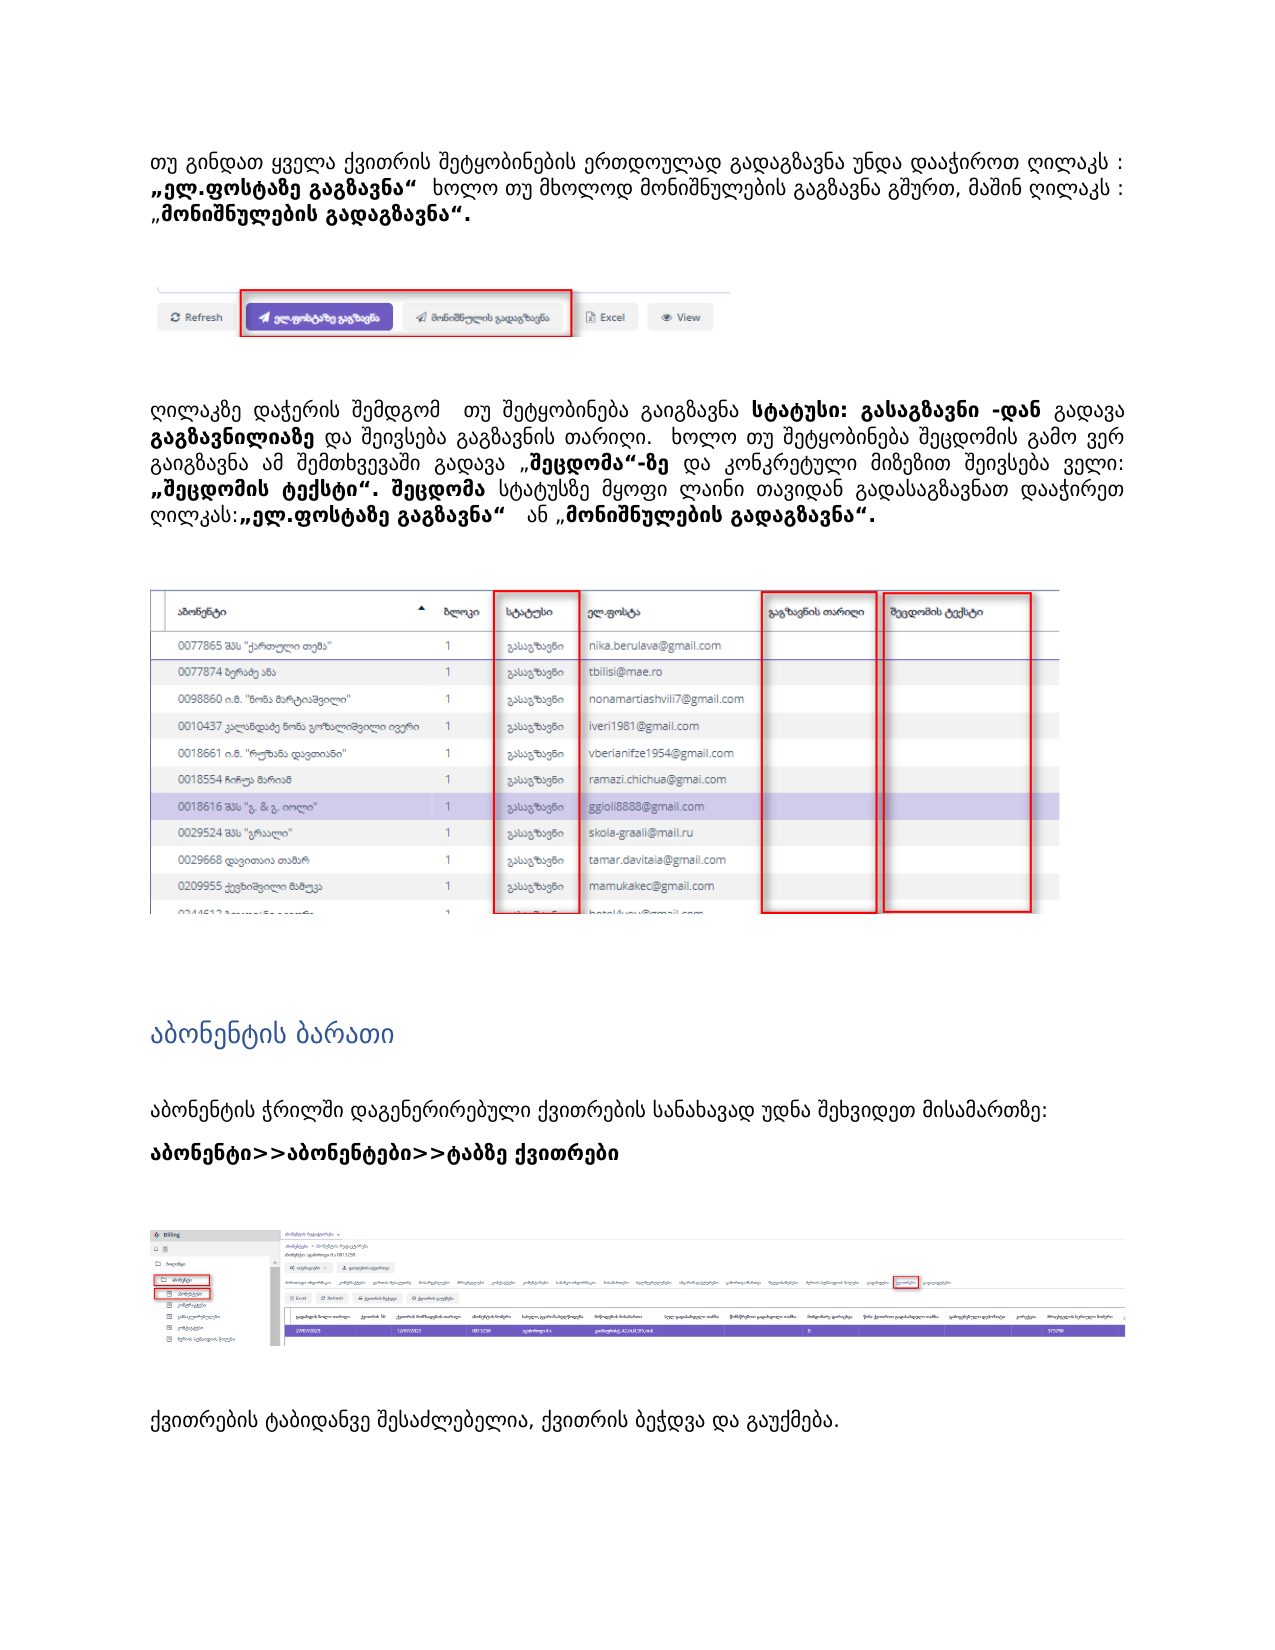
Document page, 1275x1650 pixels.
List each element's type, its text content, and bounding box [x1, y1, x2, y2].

text თუ გინდათ ყველა ქვითრის შეტყობინების ერთდოულად გადაგზავნა უნდა დააჭიროთ ღილაკს : „ელ.ფოსტაზე გაგზავნა“ ხოლო თუ მხოლოდ მონიშნულების გაგზავნა გშურთ, მაშინ ღილაკს : „მონიშნულების გადაგზავნა“. [150, 150, 1125, 227]
text აბონენტის ჭრილში დაგენერირებული ქვითრების სანახავად უდნა შეხვიდეთ მისამართზე: [150, 1098, 1125, 1122]
picture [150, 287, 731, 337]
text ქვითრების ტაბიდანვე შესაძლებელია, ქვითრის ბეჭდვა და გაუქმება. [150, 1408, 1125, 1432]
picture [150, 1230, 1125, 1346]
picture [150, 588, 1060, 914]
text აბონენტი>>აბონენტები>>ტაბზე ქვითრები [150, 1141, 1125, 1165]
text ღილაკზე დაჭერის შემდგომ თუ შეტყობინება გაიგზავნა სტატუსი: გასაგზავნი -დან გადავა გაგზავნილიაზე და შეივსება გაგზავნის თარიღი. ხოლო თუ შეტყობინება შეცდომის გამო ვერ გაიგზავნა ამ შემთხვევაში გადავა „შეცდომა“-ზე და კონკრეტული მიზეზით შეივსება ველი: „შეცდომის ტექსტი“. შეცდომა სტატუსზე მყოფი ლაინი თავიდან გადასაგზავნათ დააჭირეთ ღილკას:„ელ.ფოსტაზე გაგზავნა“ ან „მონიშნულების გადაგზავნა“. [150, 398, 1125, 527]
subtitle აბონენტის ბარათი [150, 1018, 1125, 1050]
